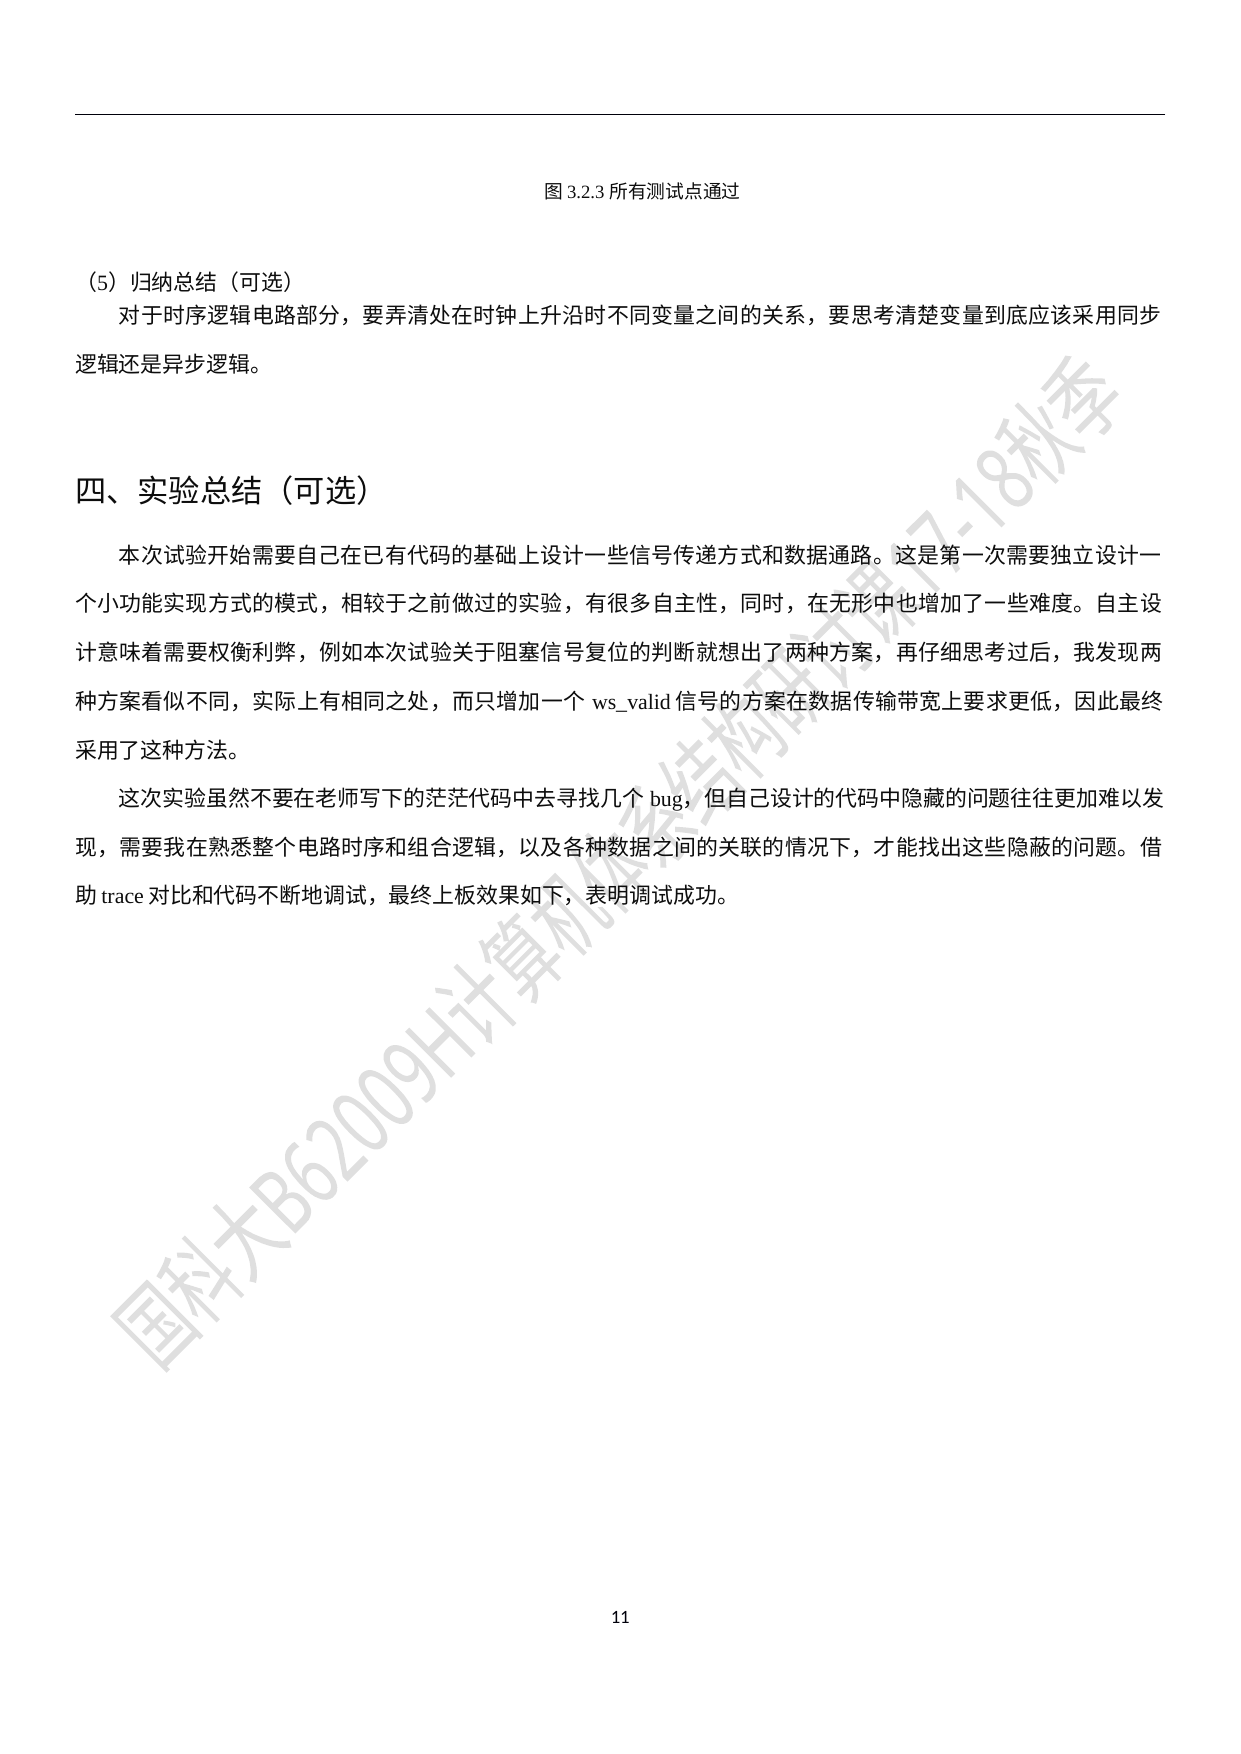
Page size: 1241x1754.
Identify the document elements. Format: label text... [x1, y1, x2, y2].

text 图3.2.3 所有测试点通过 [119, 174, 1165, 206]
text （5）归纳总结（可选） [75, 265, 1165, 297]
text 对于时序逻辑电路部分，要弄清处在时钟上升沿时不同变量之间的关系，要思考清楚变量到底应该采用同步逻辑还是异步逻辑。 [75, 297, 1165, 379]
text 四、实验总结（可选） [75, 456, 1165, 521]
text 本次试验开始需要自己在已有代码的基础上设计一些信号传递方式和数据通路。这是第一次需要独立设计一个小功能实现方式的模式，相较于之前做过的实验，有很多自主性，同时，在无形中也增加了一些难度。自主设计意味着需要权衡利弊，例如本次试验关于阻塞信号复位的判断就想出了两种方案，再仔细思考过后，我发现两种方案看似不同，实际上有相同之处，而只增加一个ws_valid信号的方案在数据传输带宽上要求更低，因此最终采用了这种方法。 [75, 537, 1165, 765]
text 这次实验虽然不要在老师写下的茫茫代码中去寻找几个bug，但自己设计的代码中隐藏的问题往往更加难以发现，需要我在熟悉整个电路时序和组合逻辑，以及各种数据之间的关联的情况下，才能找出这些隐蔽的问题。借助trace对比和代码不断地调试，最终上板效果如下，表明调试成功。 [75, 781, 1165, 911]
